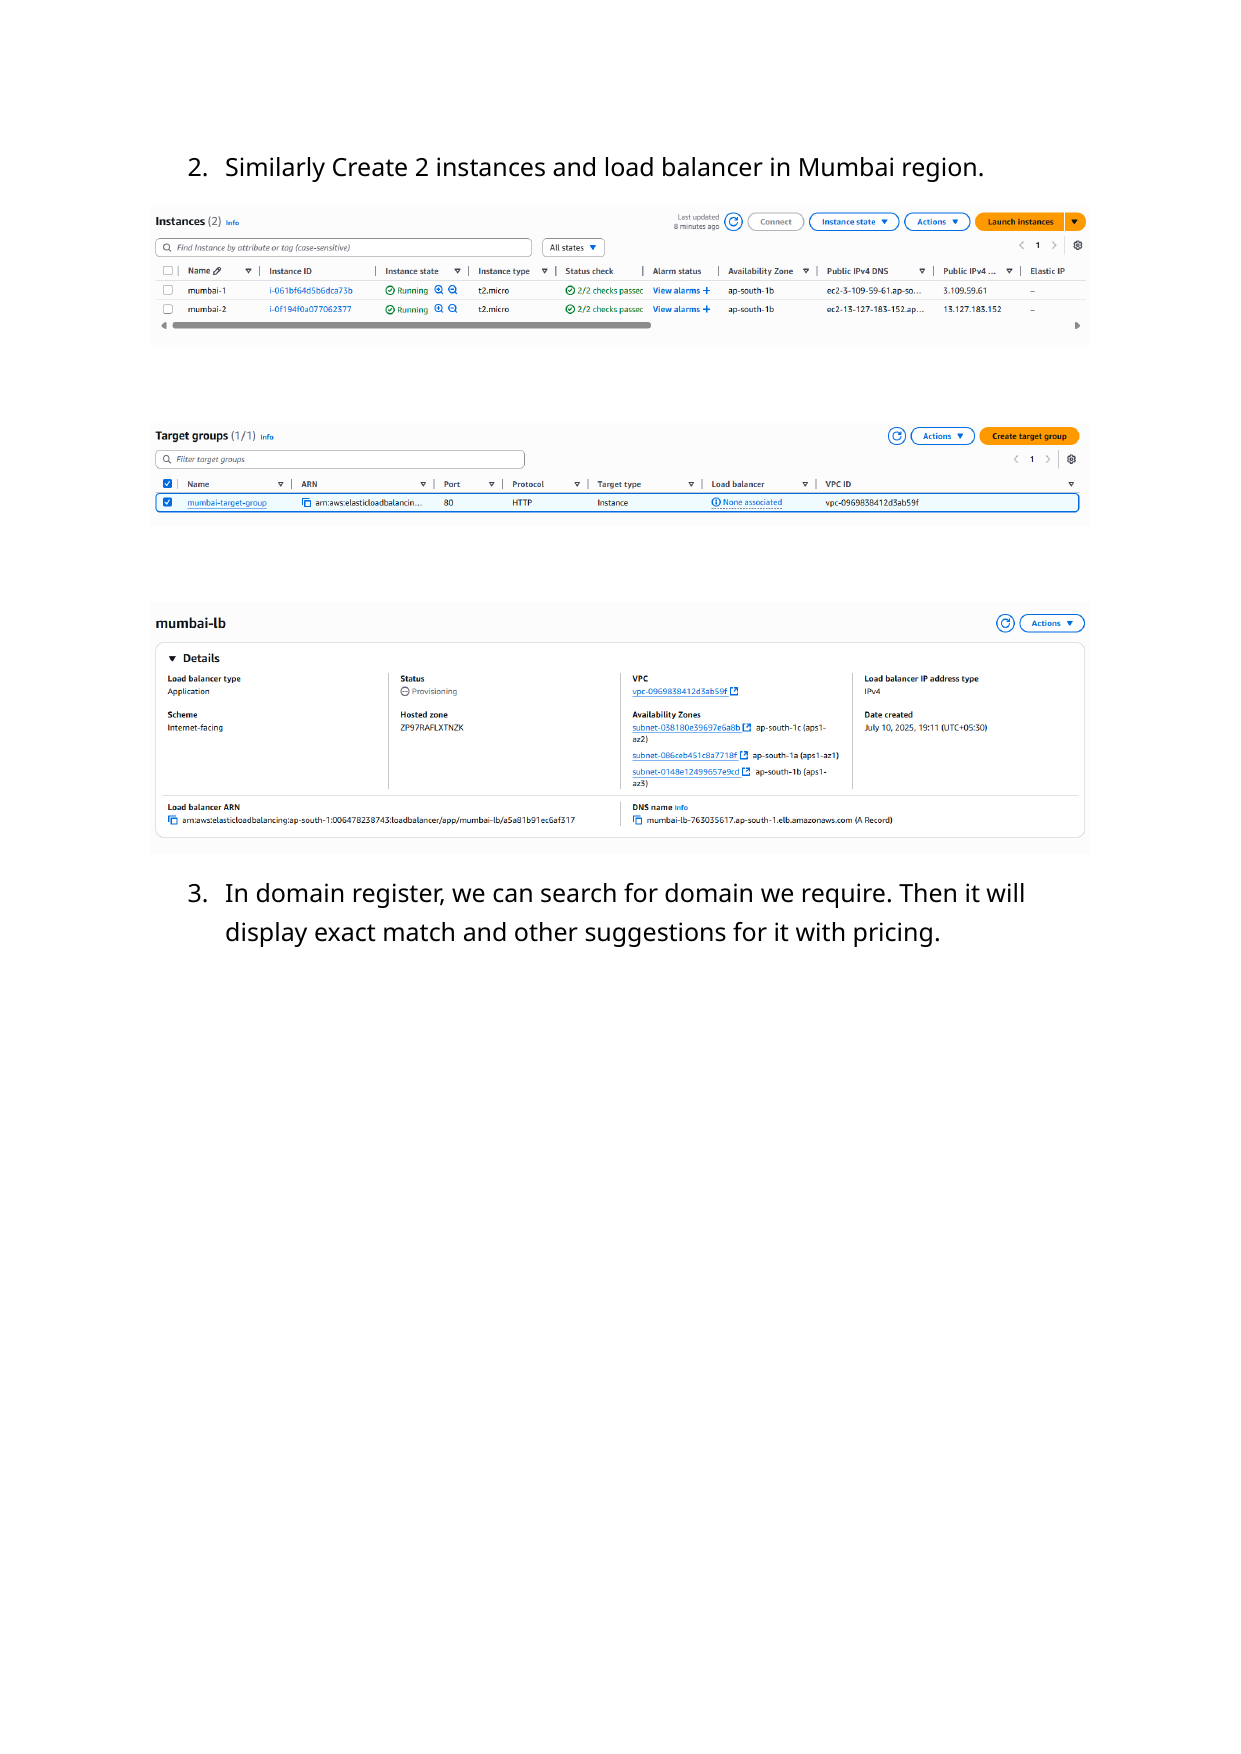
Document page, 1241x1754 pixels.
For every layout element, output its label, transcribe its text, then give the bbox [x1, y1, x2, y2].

picture [150, 423, 1091, 526]
picture [150, 205, 1091, 347]
list In domain register, we can search for domain we require. Then it will display exact match and other suggestions for it with pricing. [187, 876, 1090, 949]
picture [150, 602, 1091, 854]
list Similarly Create 2 instances and load balancer in Mumbai region. [187, 150, 1090, 184]
